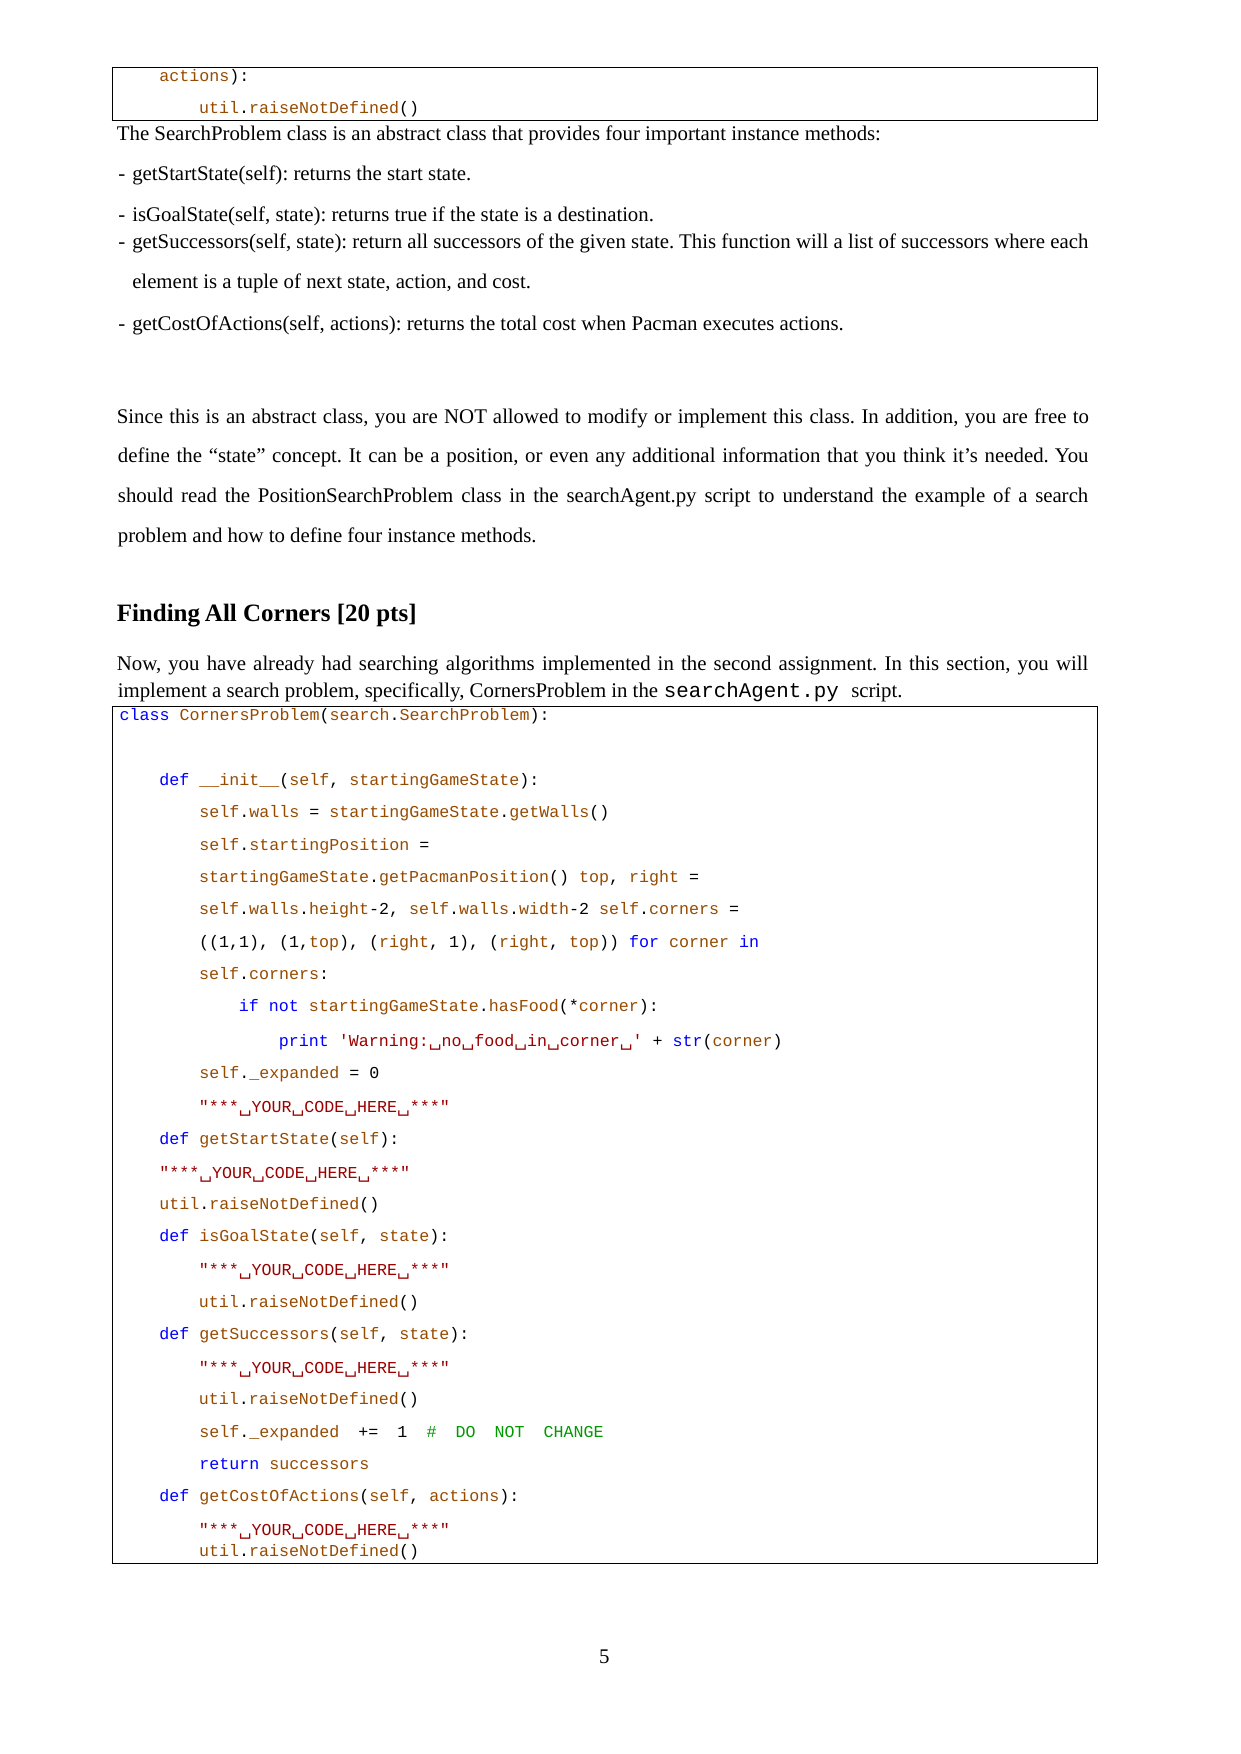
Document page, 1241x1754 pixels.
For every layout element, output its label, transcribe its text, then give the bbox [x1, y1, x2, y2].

list getSuccessors(self, state): return all successors of the given state. This function will a list of successors where each element is a tuple of next state, action, and cost. [118, 228, 1090, 293]
text Since this is an abstract class, you are NOT allowed to modify or implement this class. In addition, you are free to define the “state” concept. It can be a position, or even any additional information that you think it’s needed. You should read the PositionSearchProblem class in the searchAgent.py script to understand the example of a search problem and how to define four instance methods. [117, 404, 1090, 547]
list getCostOfActions(self, actions): returns the total cost when Pacman executes actions. [118, 311, 1090, 334]
list isGoalState(self, state): returns true if the state is a destination. [118, 202, 1090, 226]
text The SearchProblem class is an abstract class that provides four important instance methods: [117, 121, 1090, 145]
text Now, you have already had searching algorithms implemented in the second assignment. In this section, you will implement a search problem, specifically, CornersProblem in the searchAgent.py script. [117, 651, 1090, 703]
subtitle Finding All Corners [20 pts] [117, 598, 1090, 627]
list getStartState(self): returns the start state. [118, 161, 1090, 185]
